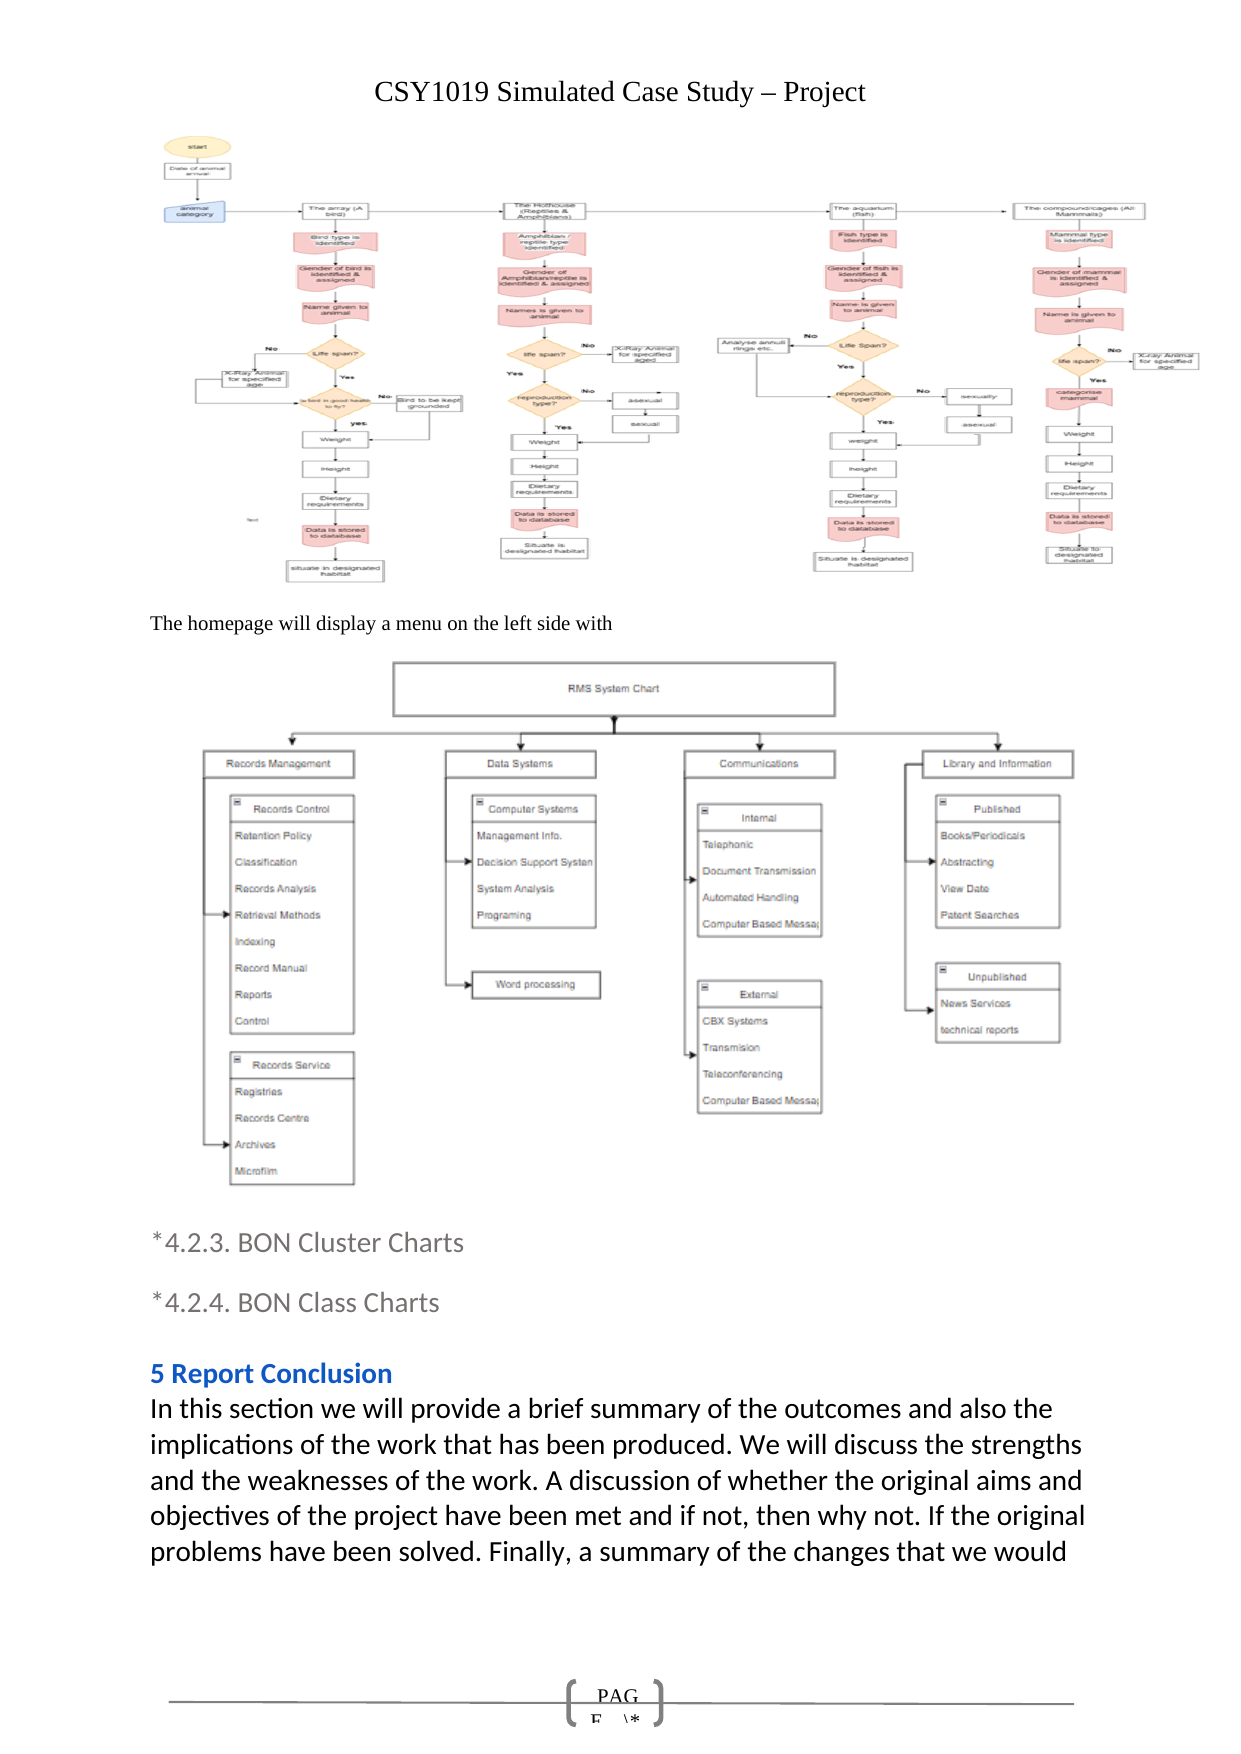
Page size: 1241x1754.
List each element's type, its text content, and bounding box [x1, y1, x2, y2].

subtitle *4.2.4. BON Class Charts [150, 1284, 1090, 1319]
picture [150, 635, 1091, 1200]
subtitle *4.2.3. BON Cluster Charts [150, 1224, 1090, 1260]
subtitle 5 Report Conclusion [150, 1355, 1090, 1391]
text In this section we will provide a brief summary of the outcomes and also the implications of the work that has been produced. We will discuss the strengths and the weaknesses of the work. A discussion of whether the original aims and objectives of the project have been met and if not, then why not. If the original problems have been solved. Finally, a summary of the changes that we would implement if we were to carry out this project again and the enhancements that we would make to the project. [150, 1391, 1090, 1569]
picture [150, 133, 1213, 588]
